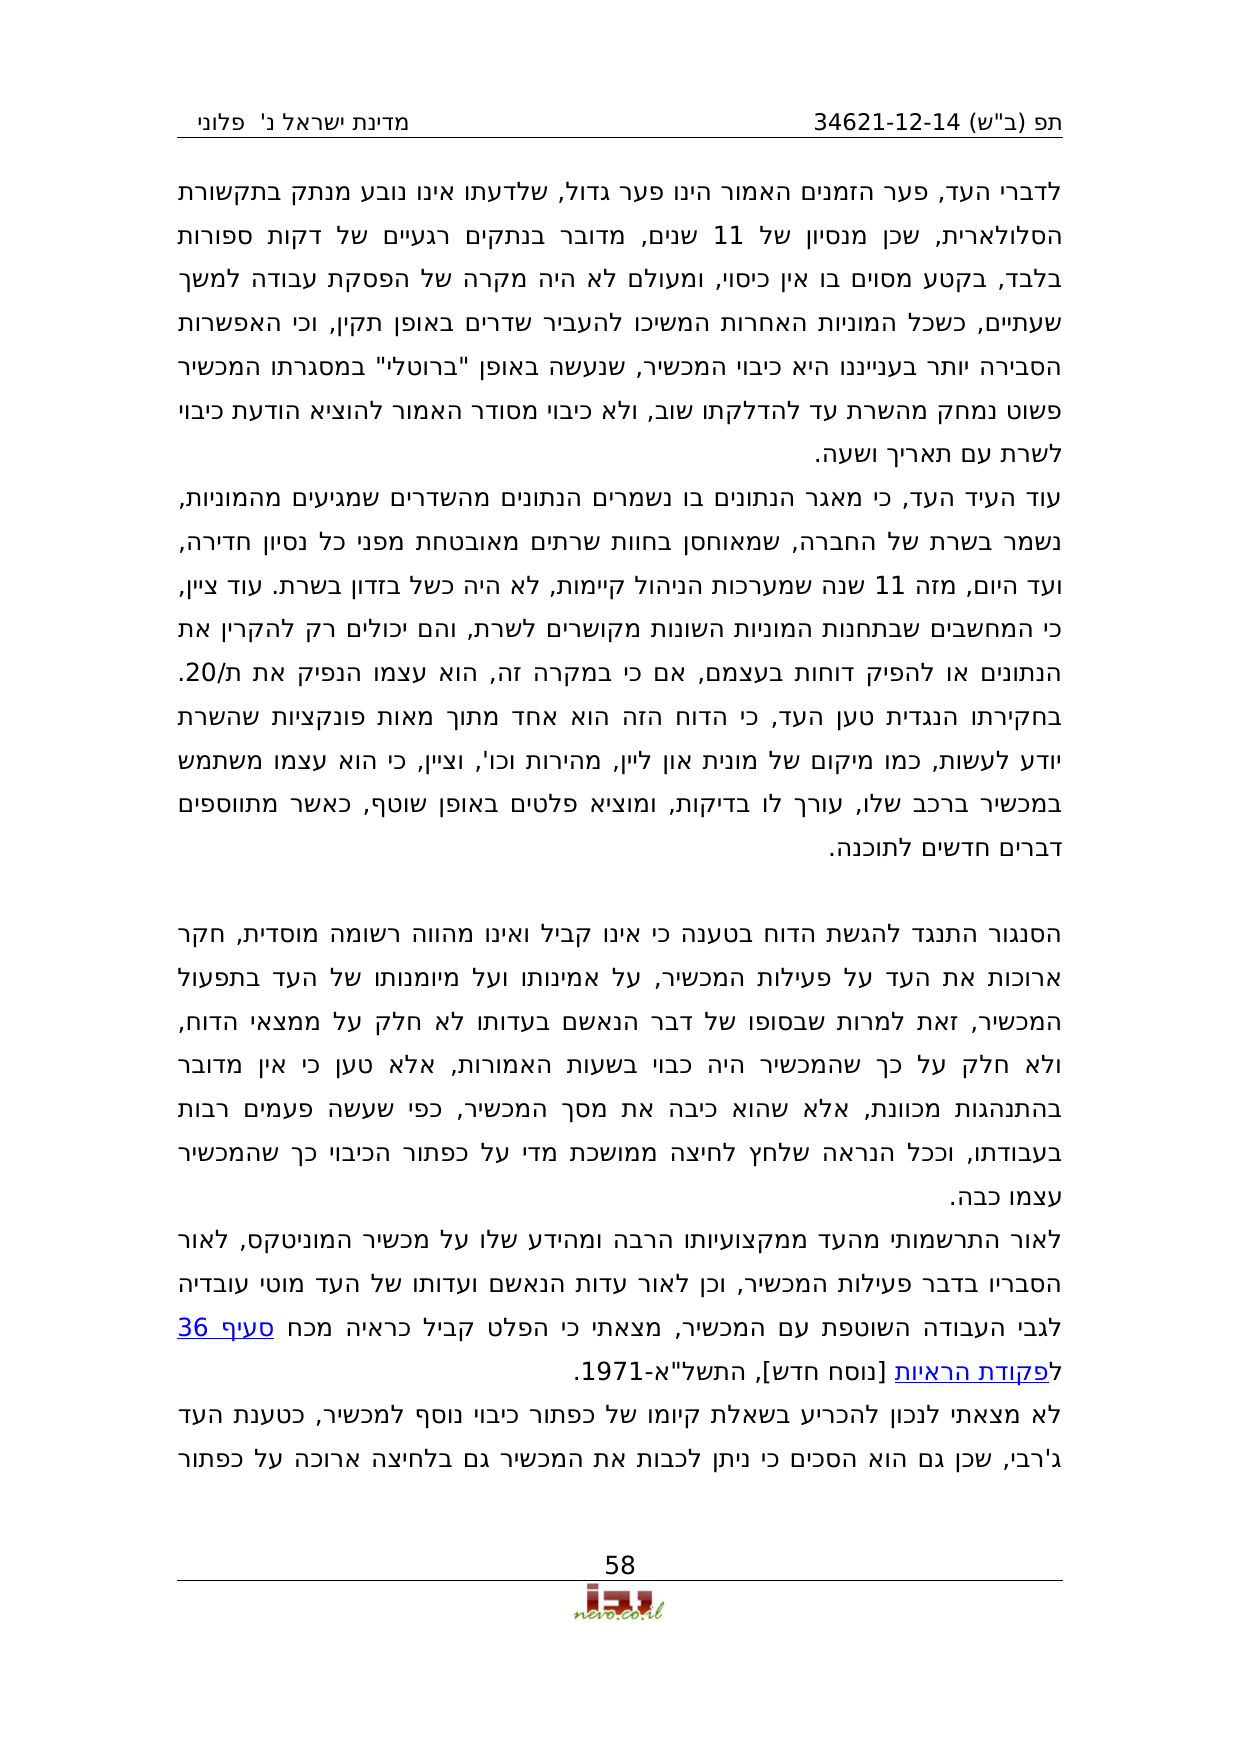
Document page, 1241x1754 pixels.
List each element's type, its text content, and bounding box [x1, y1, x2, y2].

picture [574, 1583, 666, 1621]
text עוד העיד העד, כי מאגר הנתונים בו נשמרים הנתונים מהשדרים שמגיעים מהמוניות, נשמר בשרת של החברה, שמאוחסן בחוות שרתים מאובטחת מפני כל נסיון חדירה, ועד היום, מזה 11 שנה שמערכות הניהול קיימות, לא היה כשל בזדון בשרת. עוד ציין, כי המחשבים שבתחנות המוניות השונות מקושרים לשרת, והם יכולים רק להקרין את הנתונים או להפיק דוחות בעצמם, אם כי במקרה זה, הוא עצמו הנפיק את ת/20. בחקירתו הנגדית טען העד, כי הדוח הזה הוא אחד מתוך מאות פונקציות שהשרת יודע לעשות, כמו מיקום של מונית און ליין, מהירות וכו', וציין, כי הוא עצמו משתמש במכשיר ברכב שלו, עורך לו בדיקות, ומוציא פלטים באופן שוטף, כאשר מתווספים דברים חדשים לתוכנה. [177, 483, 1063, 863]
text לדברי העד, פער הזמנים האמור הינו פער גדול, שלדעתו אינו נובע מנתק בתקשורת הסלולארית, שכן מנסיון של 11 שנים, מדובר בנתקים רגעיים של דקות ספורות בלבד, בקטע מסוים בו אין כיסוי, ומעולם לא היה מקרה של הפסקת עבודה למשך שעתיים, כשכל המוניות האחרות המשיכו להעביר שדרים באופן תקין, וכי האפשרות הסבירה יותר בענייננו היא כיבוי המכשיר, שנעשה באופן "ברוטלי" במסגרתו המכשיר פשוט נמחק מהשרת עד להדלקתו שוב, ולא כיבוי מסודר האמור להוציא הודעת כיבוי לשרת עם תאריך ושעה. [177, 177, 1063, 469]
text לאור התרשמותי מהעד ממקצועיותו הרבה ומהידע שלו על מכשיר המוניטקס, לאור הסבריו בדבר פעילות המכשיר, וכן לאור עדות הנאשם ועדותו של העד מוטי עובדיה לגבי העבודה השוטפת עם המכשיר, מצאתי כי הפלט קביל כראיה מכח סעיף 36 לפקודת הראיות [נוסח חדש], התשל"א-1971. [177, 1225, 1063, 1386]
text הסנגור התנגד להגשת הדוח בטענה כי אינו קביל ואינו מהווה רשומה מוסדית, חקר ארוכות את העד על פעילות המכשיר, על אמינותו ועל מיומנותו של העד בתפעול המכשיר, זאת למרות שבסופו של דבר הנאשם בעדותו לא חלק על ממצאי הדוח, ולא חלק על כך שהמכשיר היה כבוי בשעות האמורות, אלא טען כי אין מדובר בהתנהגות מכוונת, אלא שהוא כיבה את מסך המכשיר, כפי שעשה פעמים רבות בעבודתו, וככל הנראה שלחץ לחיצה ממושכת מדי על כפתור הכיבוי כך שהמכשיר עצמו כבה. [177, 919, 1063, 1211]
